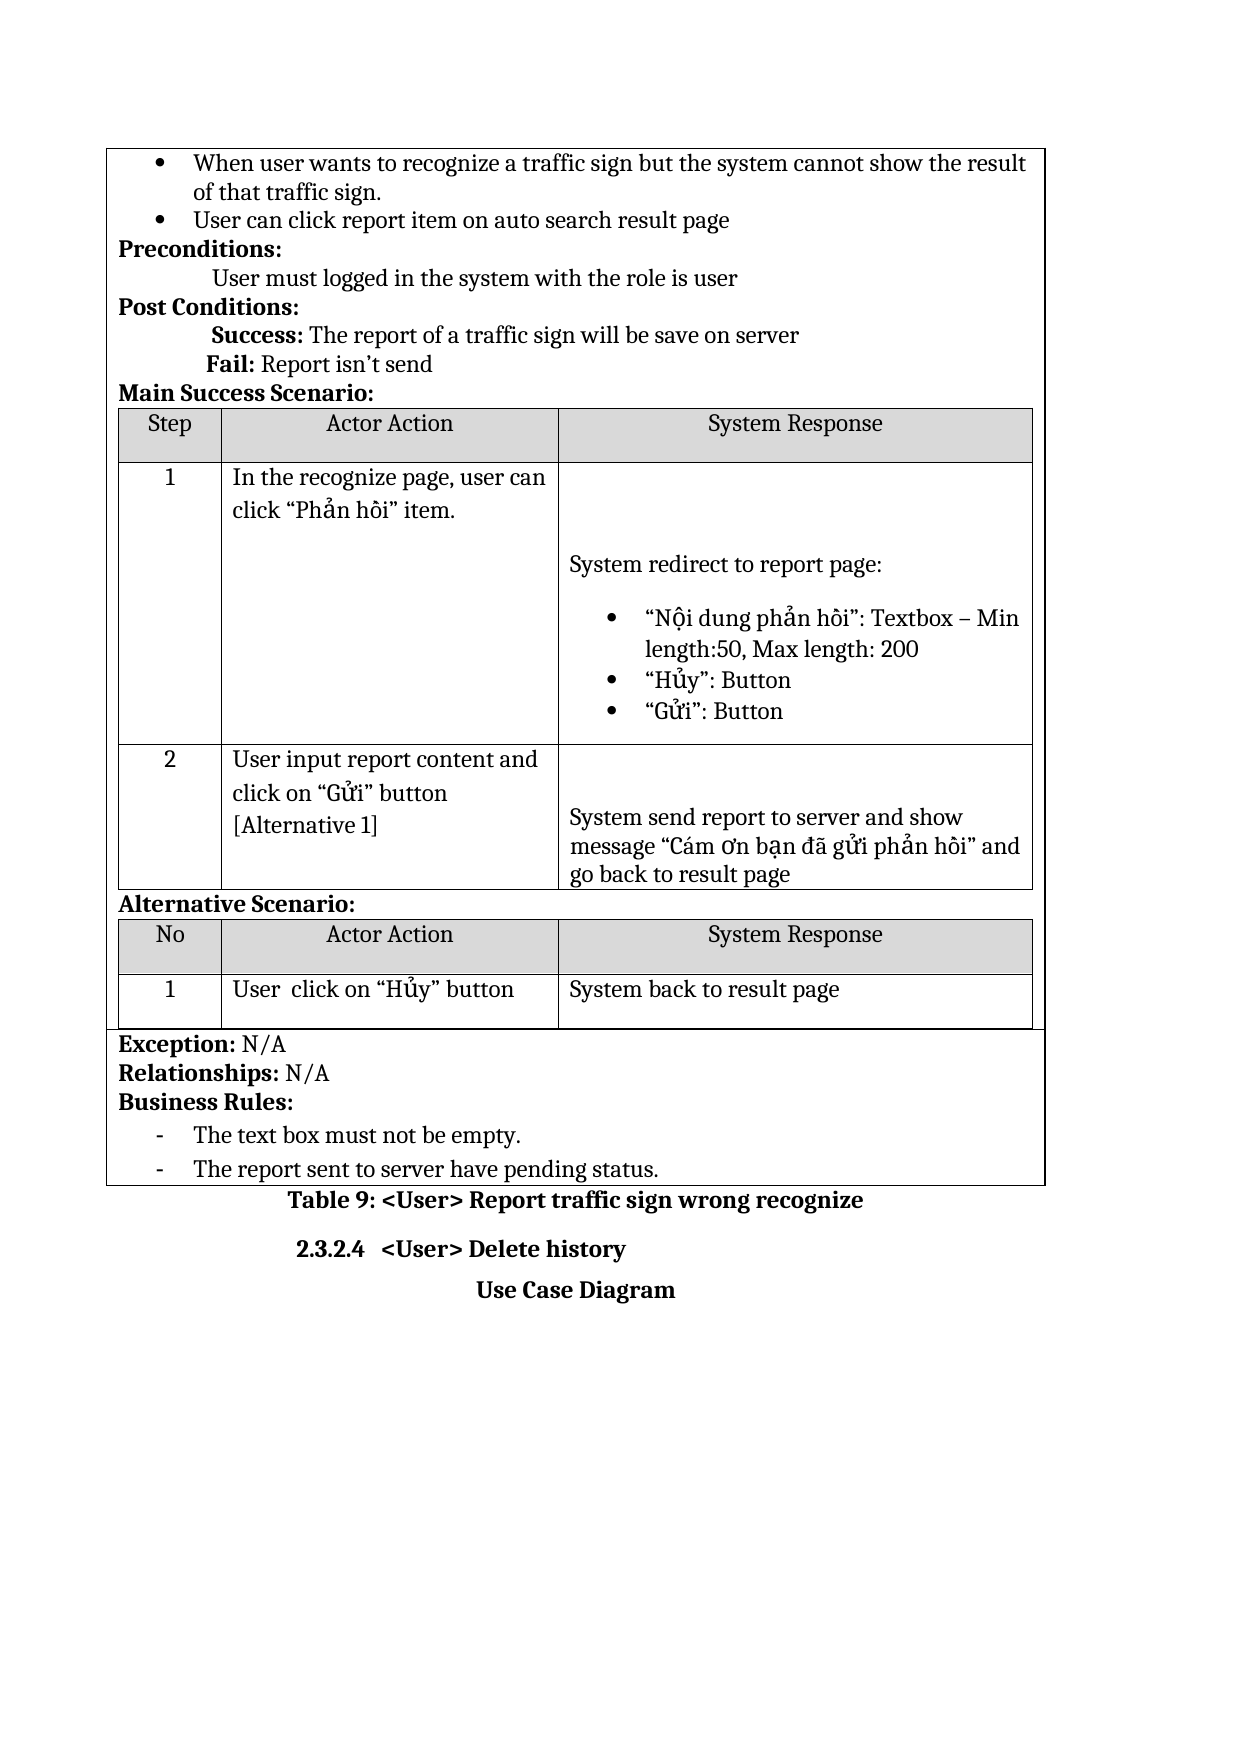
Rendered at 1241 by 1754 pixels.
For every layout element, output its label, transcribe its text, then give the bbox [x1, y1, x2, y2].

subtitle Use Case Diagram [118, 1276, 1033, 1305]
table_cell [107, 149, 1044, 1029]
subtitle <User> Delete history [296, 1235, 1033, 1264]
table_cell Exception: N/A Relationships: N/A Business Rules: The text box must not be empty. The report sent to server have pending status. [107, 1030, 1044, 1184]
text Table 9: <User> Report traffic sign wrong recognize [118, 1186, 1033, 1214]
